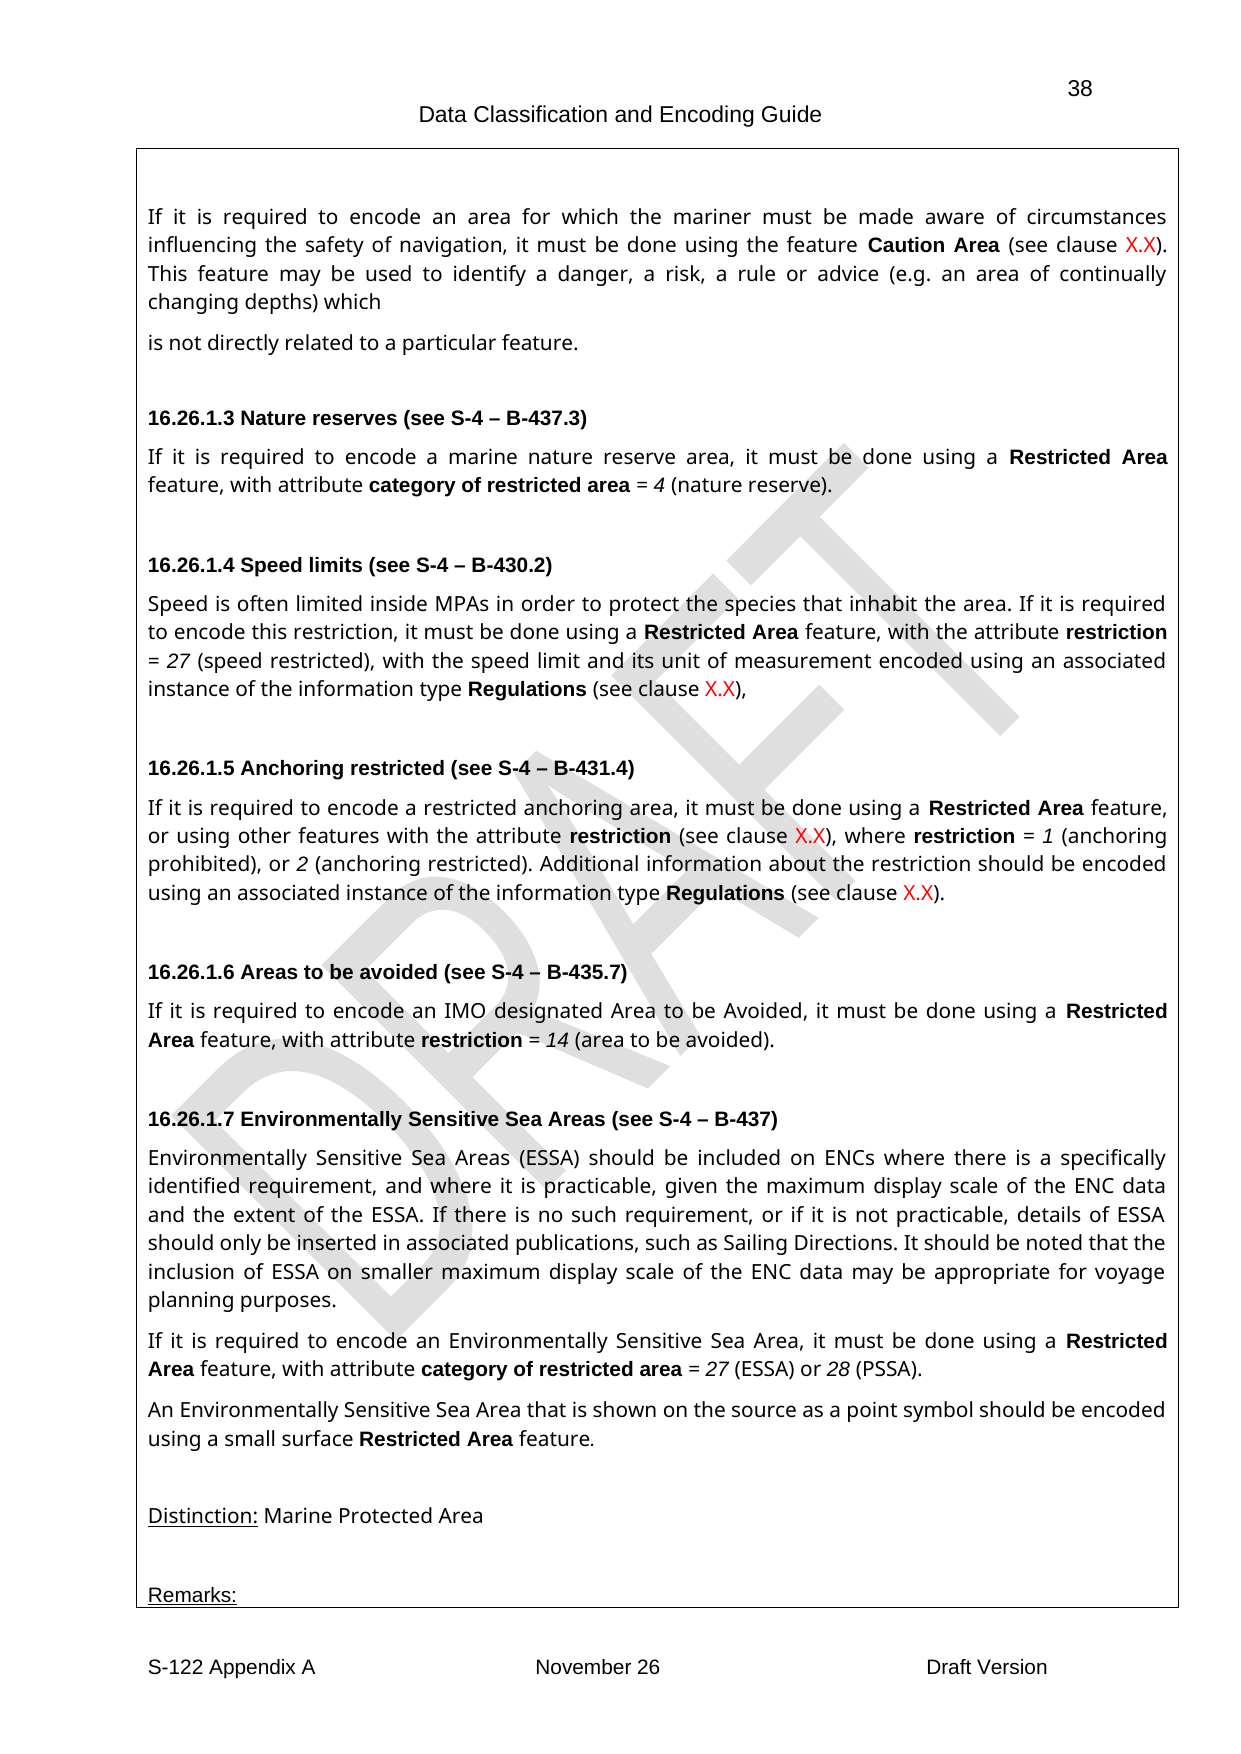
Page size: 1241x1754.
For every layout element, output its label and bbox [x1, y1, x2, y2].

table_cell [137, 149, 1178, 1607]
